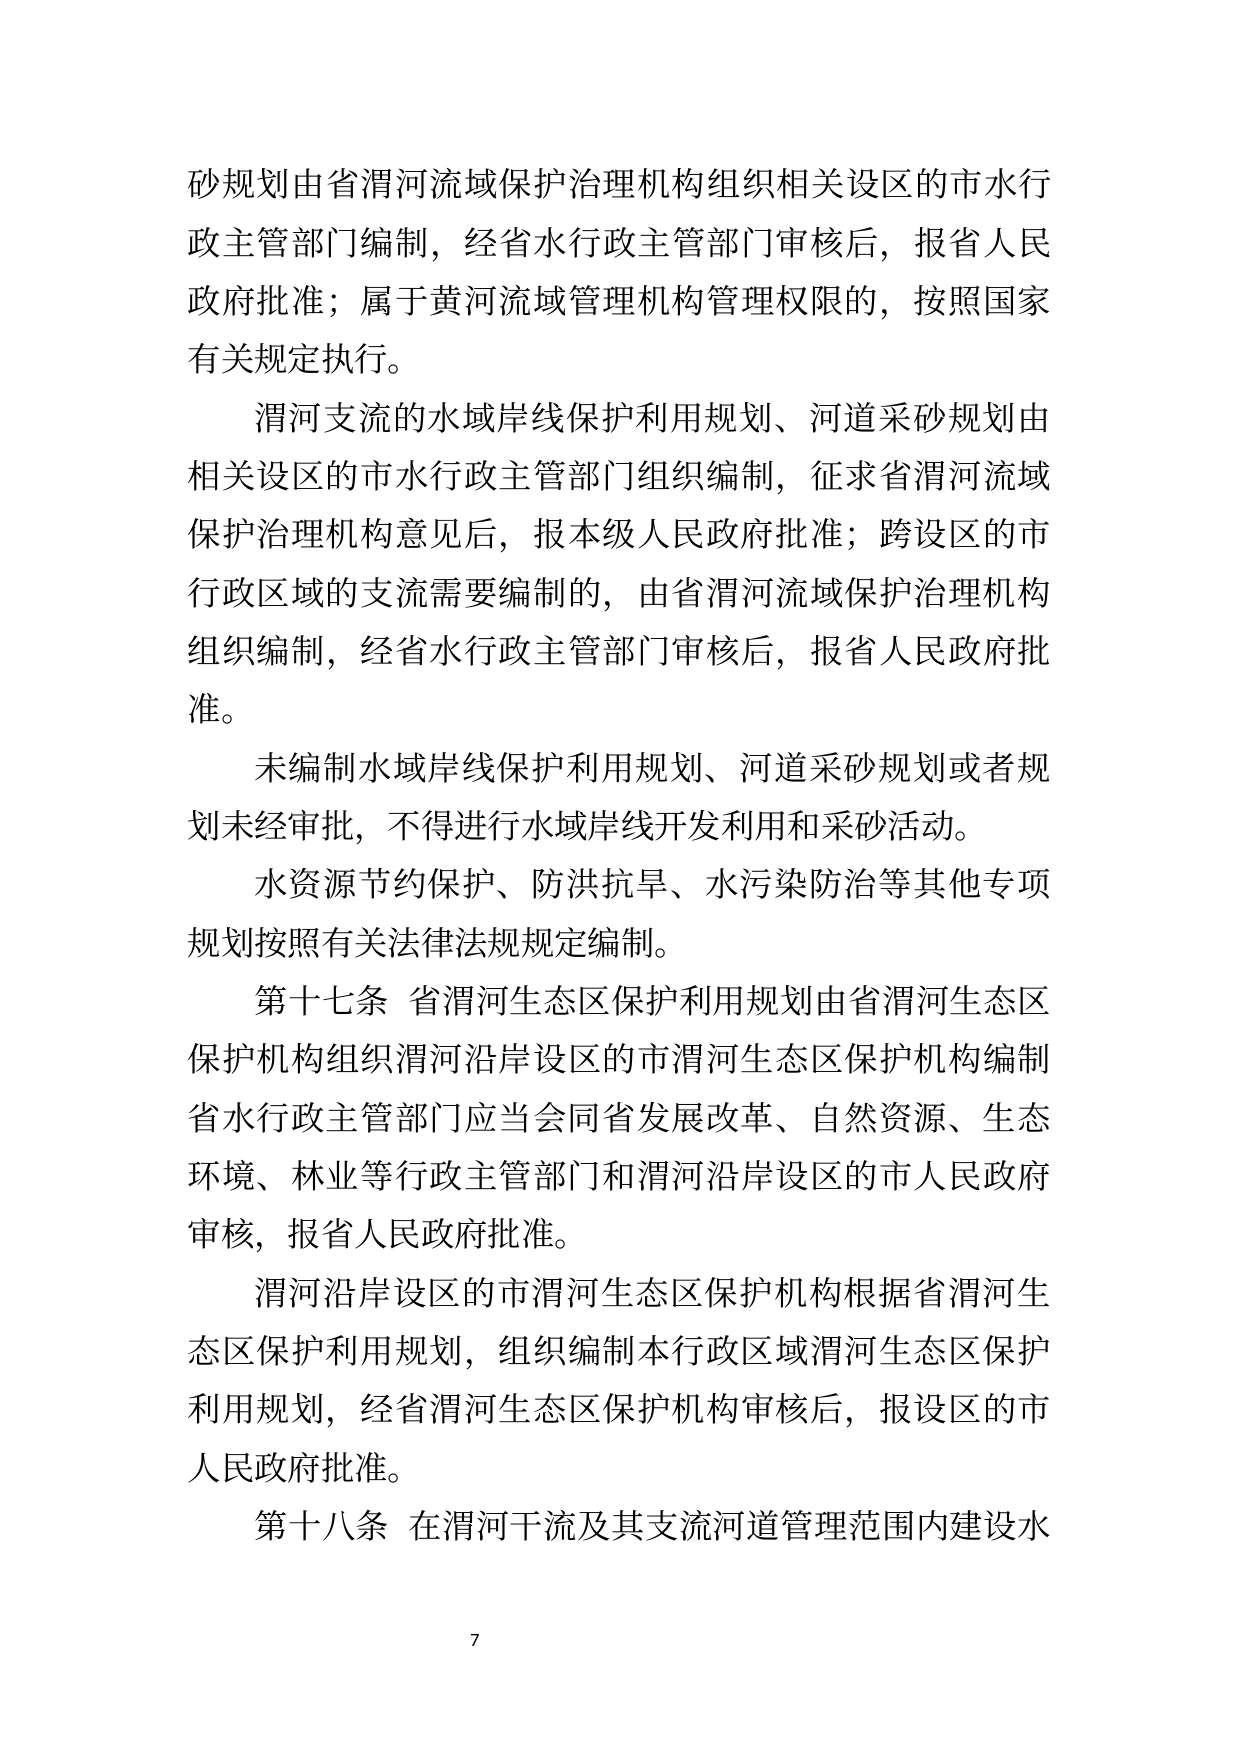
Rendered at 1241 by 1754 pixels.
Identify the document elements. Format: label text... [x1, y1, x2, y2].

text 渭河沿岸设区的市渭河生态区保护机构根据省渭河生态区保护利用规划，组织编制本行政区域渭河生态区保护利用规划，经省渭河生态区保护机构审核后，报设区的市人民政府批准。 [187, 1258, 1053, 1492]
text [187, 1492, 1053, 1550]
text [187, 150, 1053, 383]
text 水资源节约保护、防洪抗旱、水污染防治等其他专项规划按照有关法律法规规定编制。 [187, 850, 1053, 967]
text 第十七条 省渭河生态区保护利用规划由省渭河生态区保护机构组织渭河沿岸设区的市渭河生态区保护机构编制，省水行政主管部门应当会同省发展改革、自然资源、生态环境、林业等行政主管部门和渭河沿岸设区的市人民政府审核，报省人民政府批准。 [187, 967, 1053, 1258]
text 渭河支流的水域岸线保护利用规划、河道采砂规划由相关设区的市水行政主管部门组织编制，征求省渭河流域保护治理机构意见后，报本级人民政府批准；跨设区的市行政区域的支流需要编制的，由省渭河流域保护治理机构组织编制，经省水行政主管部门审核后，报省人民政府批准。 [187, 383, 1053, 733]
text 未编制水域岸线保护利用规划、河道采砂规划或者规划未经审批，不得进行水域岸线开发利用和采砂活动。 [187, 733, 1053, 850]
